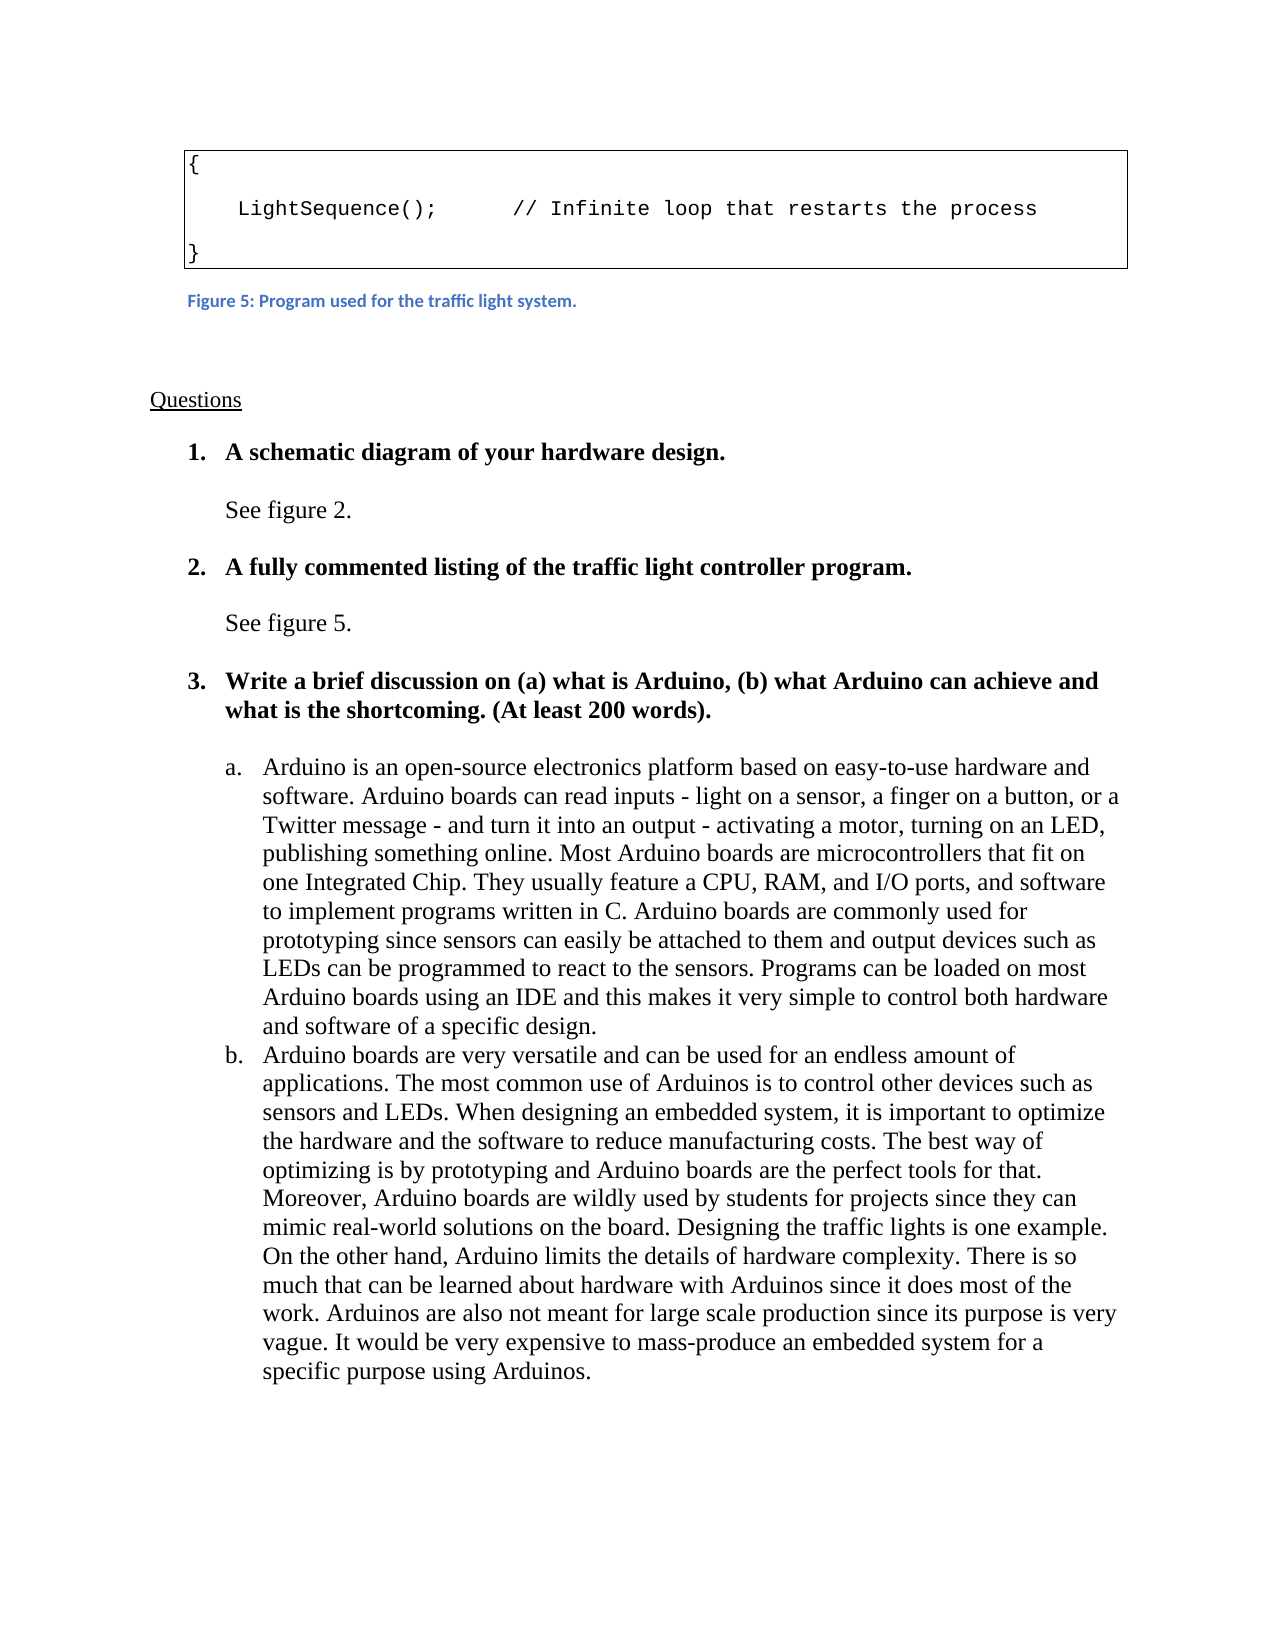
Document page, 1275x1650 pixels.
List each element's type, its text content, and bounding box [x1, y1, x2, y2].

list Write a brief discussion on (a) what is Arduino, (b) what Arduino can achieve and what is the shortcoming. (At least 200 words). [187, 666, 1125, 723]
text LightSequence(); // Infinite loop that restarts the process [185, 194, 1127, 221]
text Questions [150, 386, 1125, 413]
text Figure 5: Program used for the traffic light system. [187, 290, 1125, 313]
list A schematic diagram of your hardware design. [187, 437, 1125, 466]
text } [185, 239, 1127, 268]
text See figure 5. [225, 608, 1125, 637]
list See figure 2. [225, 495, 1125, 524]
list Arduino is an open-source electronics platform based on easy-to-use hardware and software. Arduino boards can read inputs - light on a sensor, a finger on a button, or a Twitter message - and turn it into an output - activating a motor, turning on an LED, publishing something online. Most Arduino boards are microcontrollers that fit on one Integrated Chip. They usually feature a CPU, RAM, and I/O ports, and software to implement programs written in C. Arduino boards are commonly used for prototyping since sensors can easily be attached to them and output devices such as LEDs can be programmed to react to the sensors. Programs can be loaded on most Arduino boards using an IDE and this makes it very simple to control both hardware and software of a specific design. [225, 752, 1125, 1040]
list A fully commented listing of the traffic light controller program. [187, 552, 1125, 581]
text { [185, 151, 1127, 177]
list Arduino boards are very versatile and can be used for an endless amount of applications. The most common use of Arduinos is to control other devices such as sensors and LEDs. When designing an embedded system, it is important to optimize the hardware and the software to reduce manufacturing costs. The best way of optimizing is by prototyping and Arduino boards are the perfect tools for that. Moreover, Arduino boards are wildly used by students for projects since they can mimic real-world solutions on the board. Designing the traffic lights is one example. On the other hand, Arduino limits the details of hardware complexity. There is so much that can be learned about hardware with Arduinos since it does most of the work. Arduinos are also not meant for large scale production since its purpose is very vague. It would be very expensive to mass-produce an embedded system for a specific purpose using Arduinos. [225, 1040, 1125, 1385]
